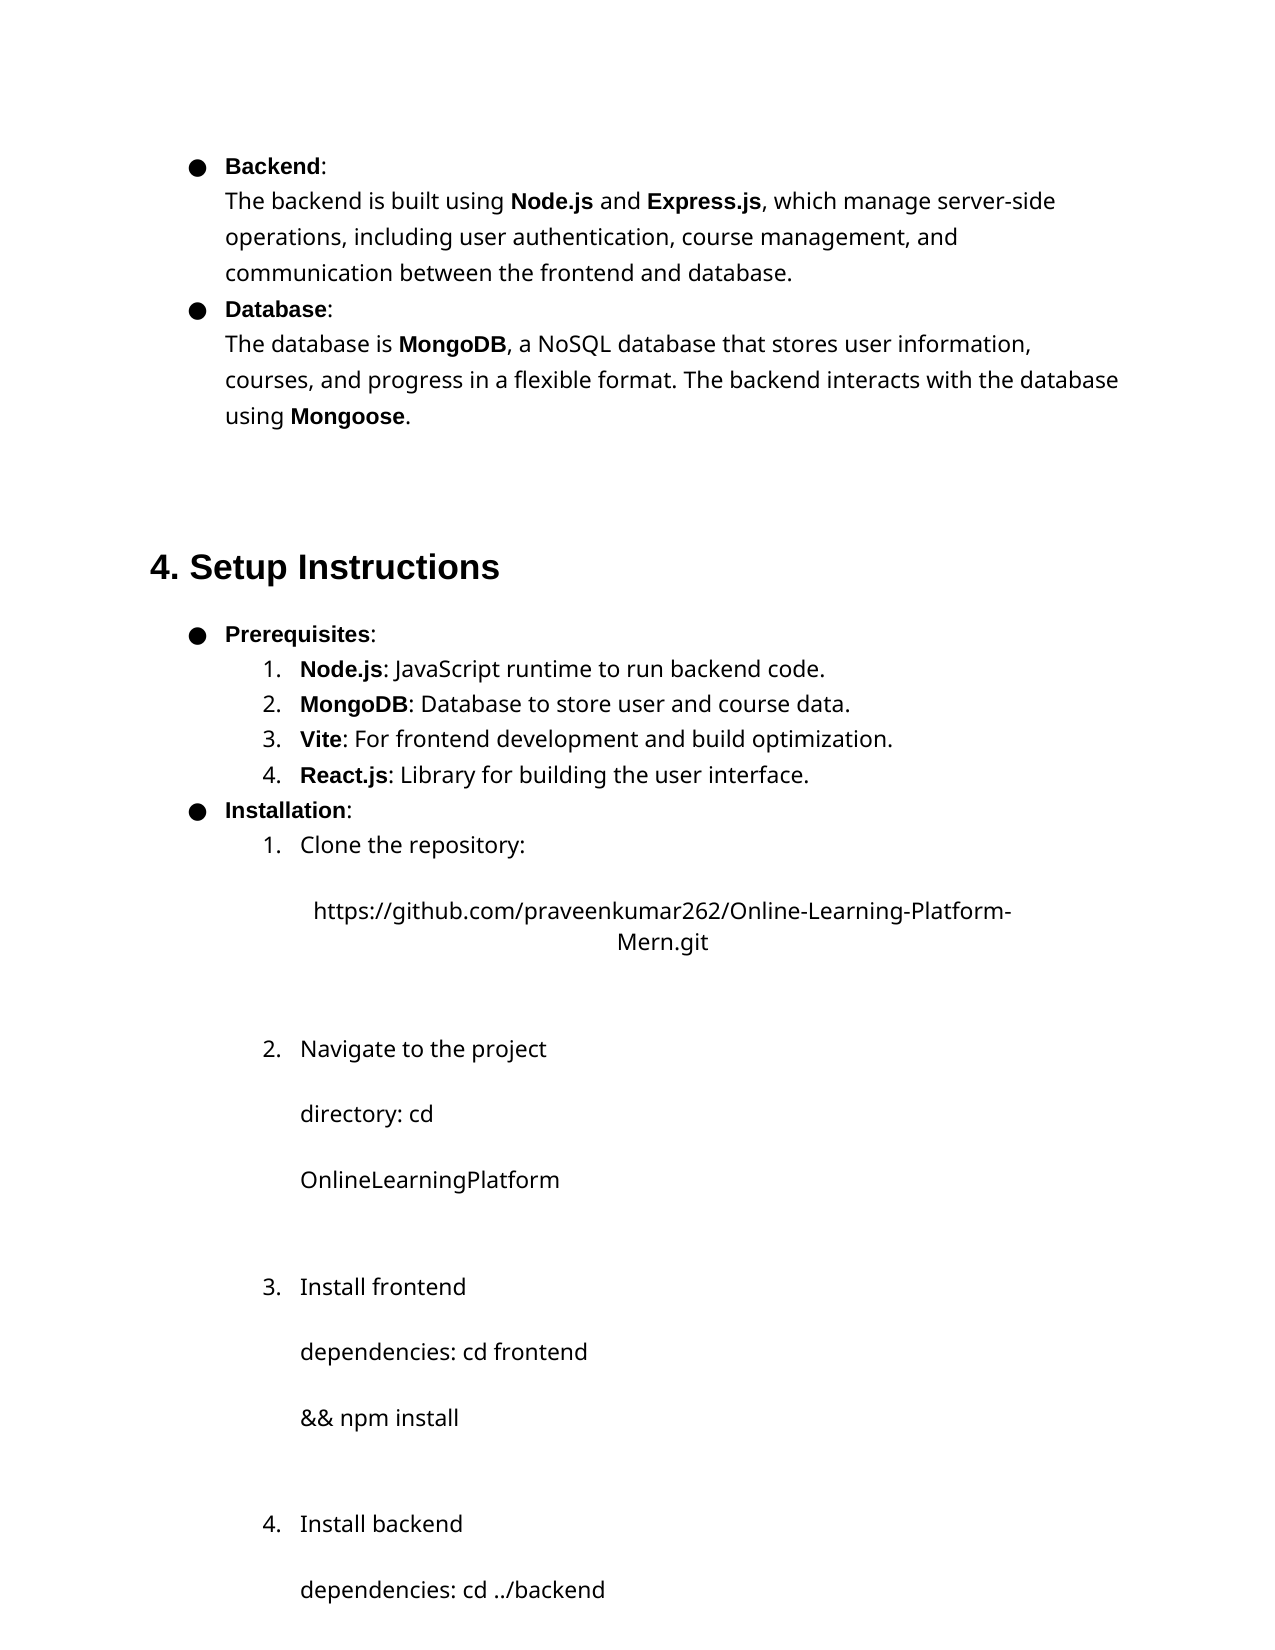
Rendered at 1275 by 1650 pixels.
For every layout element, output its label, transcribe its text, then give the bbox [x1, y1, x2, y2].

list React.js: Library for building the user interface. [262, 758, 1135, 790]
list Node.js: JavaScript runtime to run backend code. [262, 653, 1135, 684]
text The database is MongoDB, a NoSQL database that stores user information, courses, and progress in a flexible format. The backend interacts with the database using Mongoose. [225, 328, 1121, 431]
list Install frontend dependencies: cd frontend && npm install [262, 1271, 606, 1433]
list Clone the repository: [262, 829, 1135, 860]
list MongoDB: Database to store user and course data. [262, 688, 1135, 719]
subtitle Database: [187, 293, 1135, 324]
text https://github.com/praveenkumar262/Online-Learning-Platform-Mern.git [298, 894, 1027, 957]
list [262, 1508, 609, 1605]
list Navigate to the project directory: cd OnlineLearningPlatform [262, 1032, 630, 1195]
list Vite: For frontend development and build optimization. [262, 723, 1135, 755]
subtitle Installation: [187, 794, 1135, 825]
subtitle Prerequisites: [187, 618, 1135, 649]
subtitle Backend: [187, 150, 1135, 181]
text The backend is built using Node.js and Express.js, which manage server-side operations, including user authentication, course management, and communication between the frontend and database. [225, 185, 1121, 288]
subtitle Setup Instructions [150, 546, 1135, 587]
